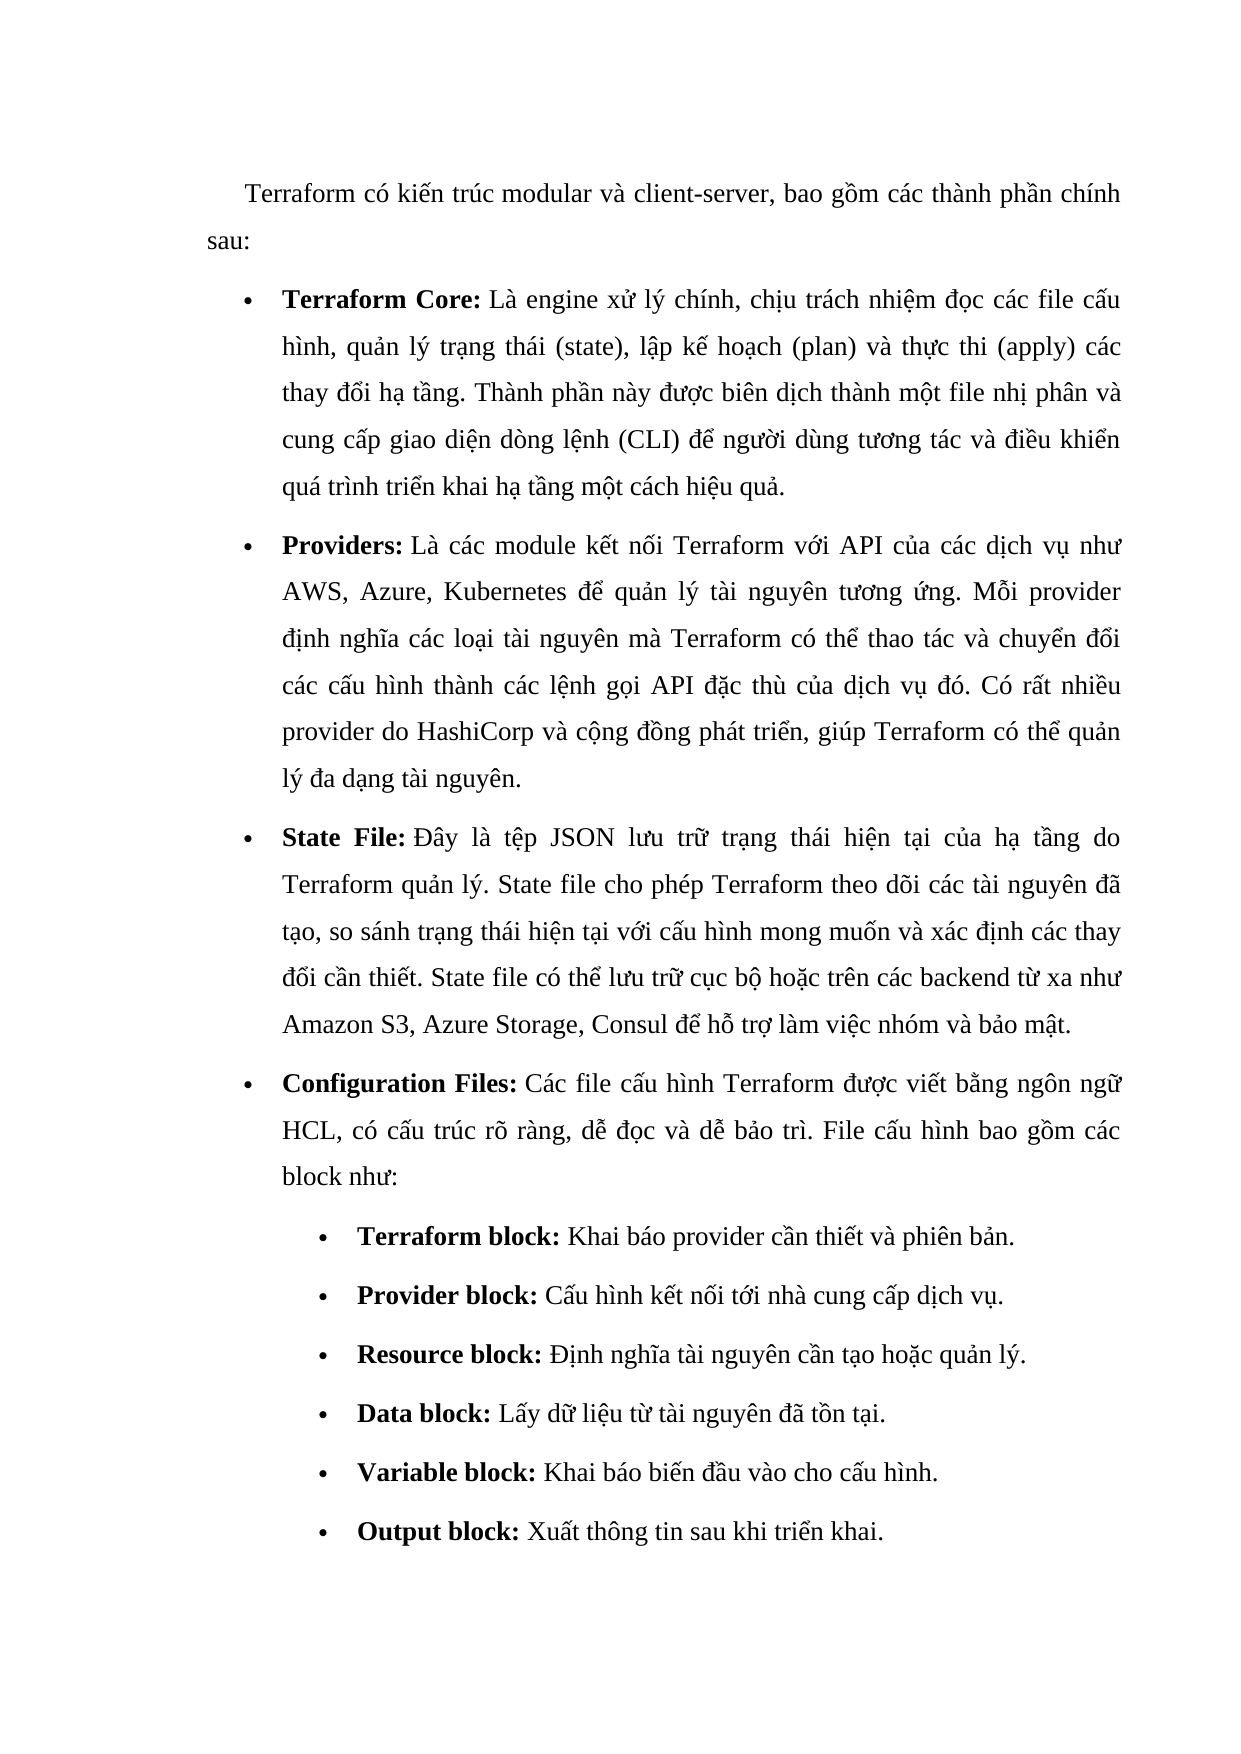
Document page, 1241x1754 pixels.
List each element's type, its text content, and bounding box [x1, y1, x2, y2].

list Output block: Xuất thông tin sau khi triển khai. [319, 1516, 1122, 1547]
list Provider block: Cấu hình kết nối tới nhà cung cấp dịch vụ. [319, 1279, 1122, 1310]
list Data block: Lấy dữ liệu từ tài nguyên đã tồn tại. [319, 1397, 1122, 1428]
list State File: Đây là tệp JSON lưu trữ trạng thái hiện tại của hạ tầng do Terraform quản lý. State file cho phép Terraform theo dõi các tài nguyên đã tạo, so sánh trạng thái hiện tại với cấu hình mong muốn và xác định các thay đổi cần thiết. State file có thể lưu trữ cục bộ hoặc trên các backend từ xa như Amazon S3, Azure Storage, Consul để hỗ trợ làm việc nhóm và bảo mật. [244, 821, 1122, 1039]
list Variable block: Khai báo biến đầu vào cho cấu hình. [319, 1456, 1122, 1487]
list Terraform block: Khai báo provider cần thiết và phiên bản. [319, 1220, 1122, 1251]
list Configuration Files: Các file cấu hình Terraform được viết bằng ngôn ngữ HCL, có cấu trúc rõ ràng, dễ đọc và dễ bảo trì. File cấu hình bao gồm các block như: [244, 1067, 1122, 1192]
list Resource block: Định nghĩa tài nguyên cần tạo hoặc quản lý. [319, 1338, 1122, 1369]
text Terraform có kiến trúc modular và client-server, bao gồm các thành phần chính sau: [207, 177, 1122, 255]
list Terraform Core: Là engine xử lý chính, chịu trách nhiệm đọc các file cấu hình, quản lý trạng thái (state), lập kế hoạch (plan) và thực thi (apply) các thay đổi hạ tầng. Thành phần này được biên dịch thành một file nhị phân và cung cấp giao diện dòng lệnh (CLI) để người dùng tương tác và điều khiển quá trình triển khai hạ tầng một cách hiệu quả. [244, 283, 1122, 501]
list Providers: Là các module kết nối Terraform với API của các dịch vụ như AWS, Azure, Kubernetes để quản lý tài nguyên tương ứng. Mỗi provider định nghĩa các loại tài nguyên mà Terraform có thể thao tác và chuyển đổi các cấu hình thành các lệnh gọi API đặc thù của dịch vụ đó. Có rất nhiều provider do HashiCorp và cộng đồng phát triển, giúp Terraform có thể quản lý đa dạng tài nguyên. [244, 529, 1122, 793]
